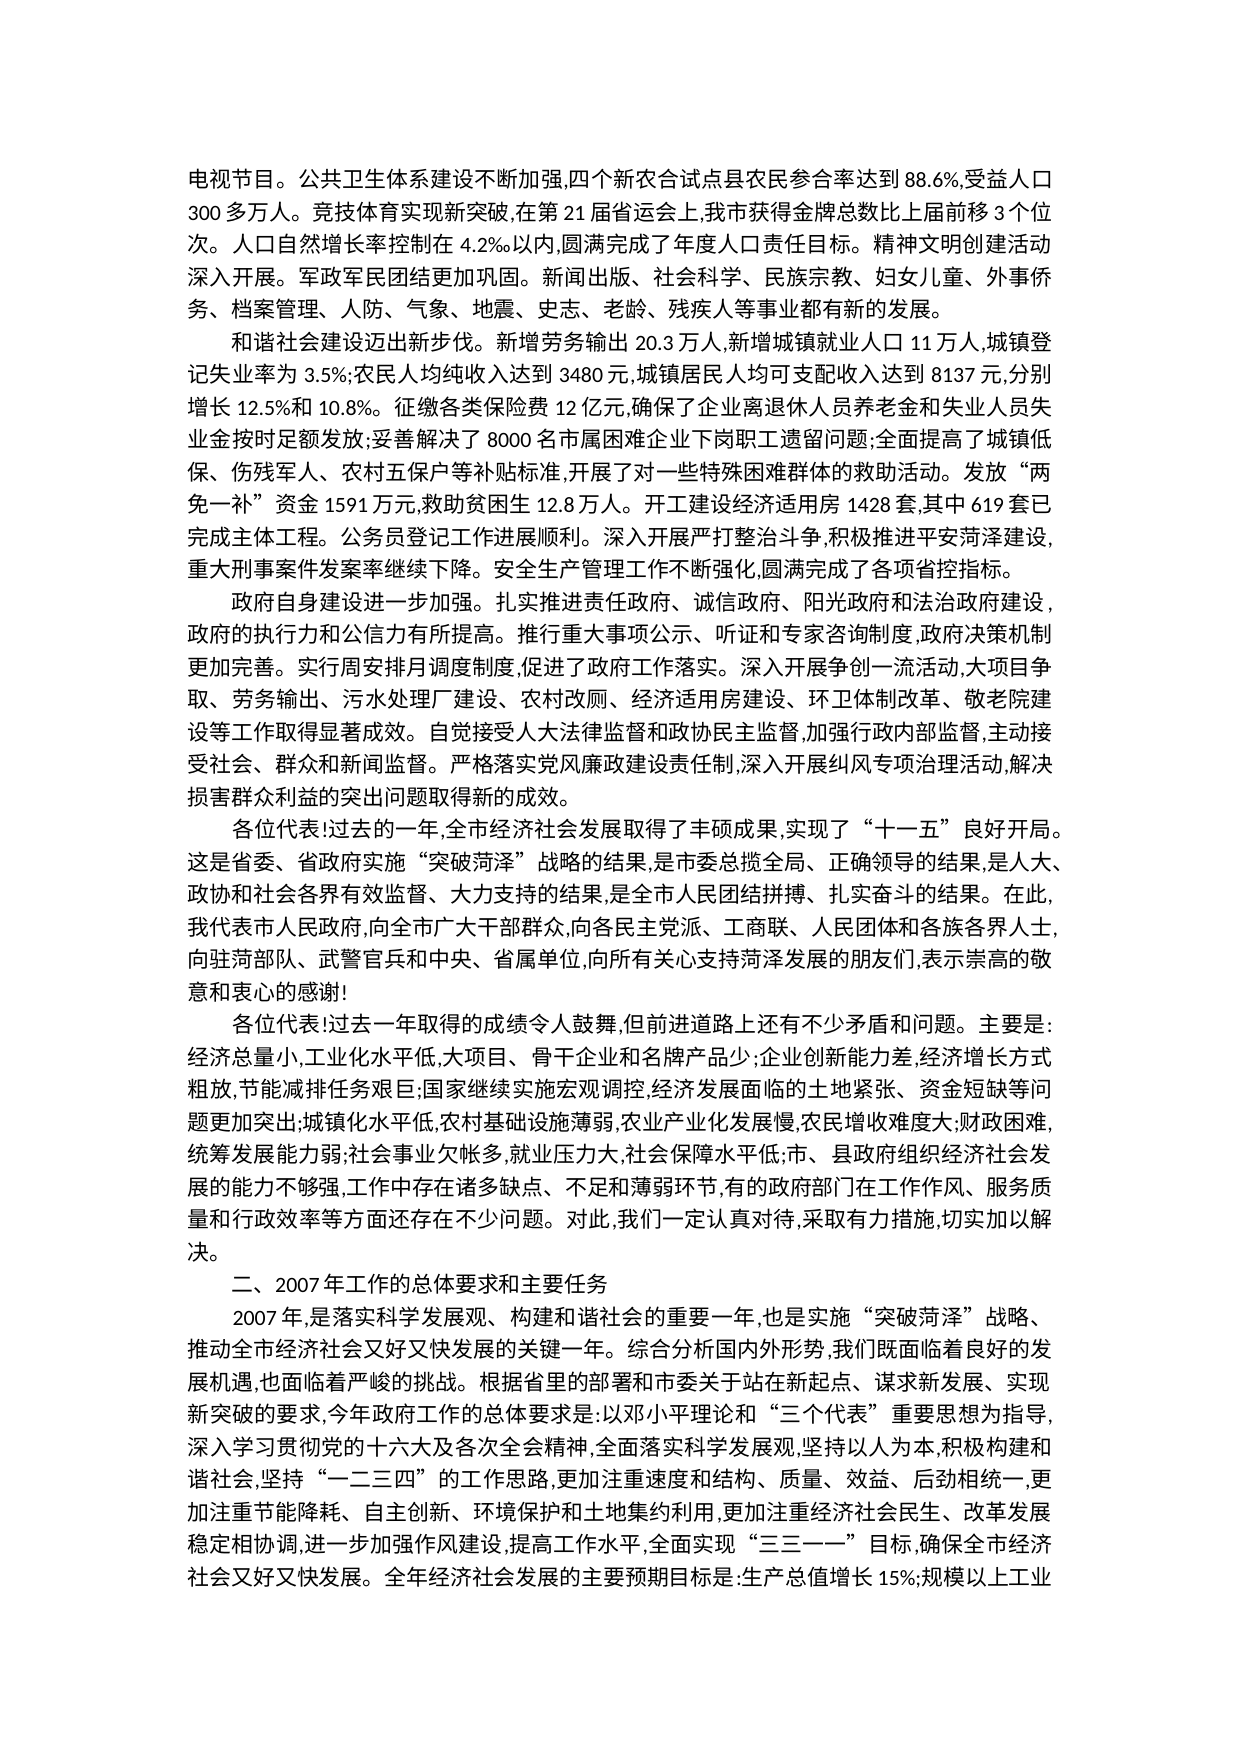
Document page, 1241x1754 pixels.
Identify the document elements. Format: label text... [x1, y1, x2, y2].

text 二、2007年工作的总体要求和主要任务 [187, 1267, 1053, 1299]
text 各位代表!过去的一年,全市经济社会发展取得了丰硕成果,实现了“十一五”良好开局。这是省委、省政府实施“突破菏泽”战略的结果,是市委总揽全局、正确领导的结果,是人大、政协和社会各界有效监督、大力支持的结果,是全市人民团结拼搏、扎实奋斗的结果。在此,我代表市人民政府,向全市广大干部群众,向各民主党派、工商联、人民团体和各族各界人士,向驻菏部队、武警官兵和中央、省属单位,向所有关心支持菏泽发展的朋友们,表示崇高的敬意和衷心的感谢! [187, 812, 1053, 1007]
text 政府自身建设进一步加强。扎实推进责任政府、诚信政府、阳光政府和法治政府建设,政府的执行力和公信力有所提高。推行重大事项公示、听证和专家咨询制度,政府决策机制更加完善。实行周安排月调度制度,促进了政府工作落实。深入开展争创一流活动,大项目争取、劳务输出、污水处理厂建设、农村改厕、经济适用房建设、环卫体制改革、敬老院建设等工作取得显著成效。自觉接受人大法律监督和政协民主监督,加强行政内部监督,主动接受社会、群众和新闻监督。严格落实党风廉政建设责任制,深入开展纠风专项治理活动,解决损害群众利益的突出问题取得新的成效。 [187, 584, 1053, 812]
text 和谐社会建设迈出新步伐。新增劳务输出20.3万人,新增城镇就业人口11万人,城镇登记失业率为3.5%;农民人均纯收入达到3480元,城镇居民人均可支配收入达到8137元,分别增长12.5%和10.8%。征缴各类保险费12亿元,确保了企业离退休人员养老金和失业人员失业金按时足额发放;妥善解决了8000名市属困难企业下岗职工遗留问题;全面提高了城镇低保、伤残军人、农村五保户等补贴标准,开展了对一些特殊困难群体的救助活动。发放“两免一补”资金1591万元,救助贫困生12.8万人。开工建设经济适用房1428套,其中619套已完成主体工程。公务员登记工作进展顺利。深入开展严打整治斗争,积极推进平安菏泽建设,重大刑事案件发案率继续下降。安全生产管理工作不断强化,圆满完成了各项省控指标。 [187, 324, 1053, 584]
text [187, 1299, 1053, 1592]
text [187, 162, 1053, 324]
text 各位代表!过去一年取得的成绩令人鼓舞,但前进道路上还有不少矛盾和问题。主要是:经济总量小,工业化水平低,大项目、骨干企业和名牌产品少;企业创新能力差,经济增长方式粗放,节能减排任务艰巨;国家继续实施宏观调控,经济发展面临的土地紧张、资金短缺等问题更加突出;城镇化水平低,农村基础设施薄弱,农业产业化发展慢,农民增收难度大;财政困难,统筹发展能力弱;社会事业欠帐多,就业压力大,社会保障水平低;市、县政府组织经济社会发展的能力不够强,工作中存在诸多缺点、不足和薄弱环节,有的政府部门在工作作风、服务质量和行政效率等方面还存在不少问题。对此,我们一定认真对待,采取有力措施,切实加以解决。 [187, 1007, 1053, 1267]
